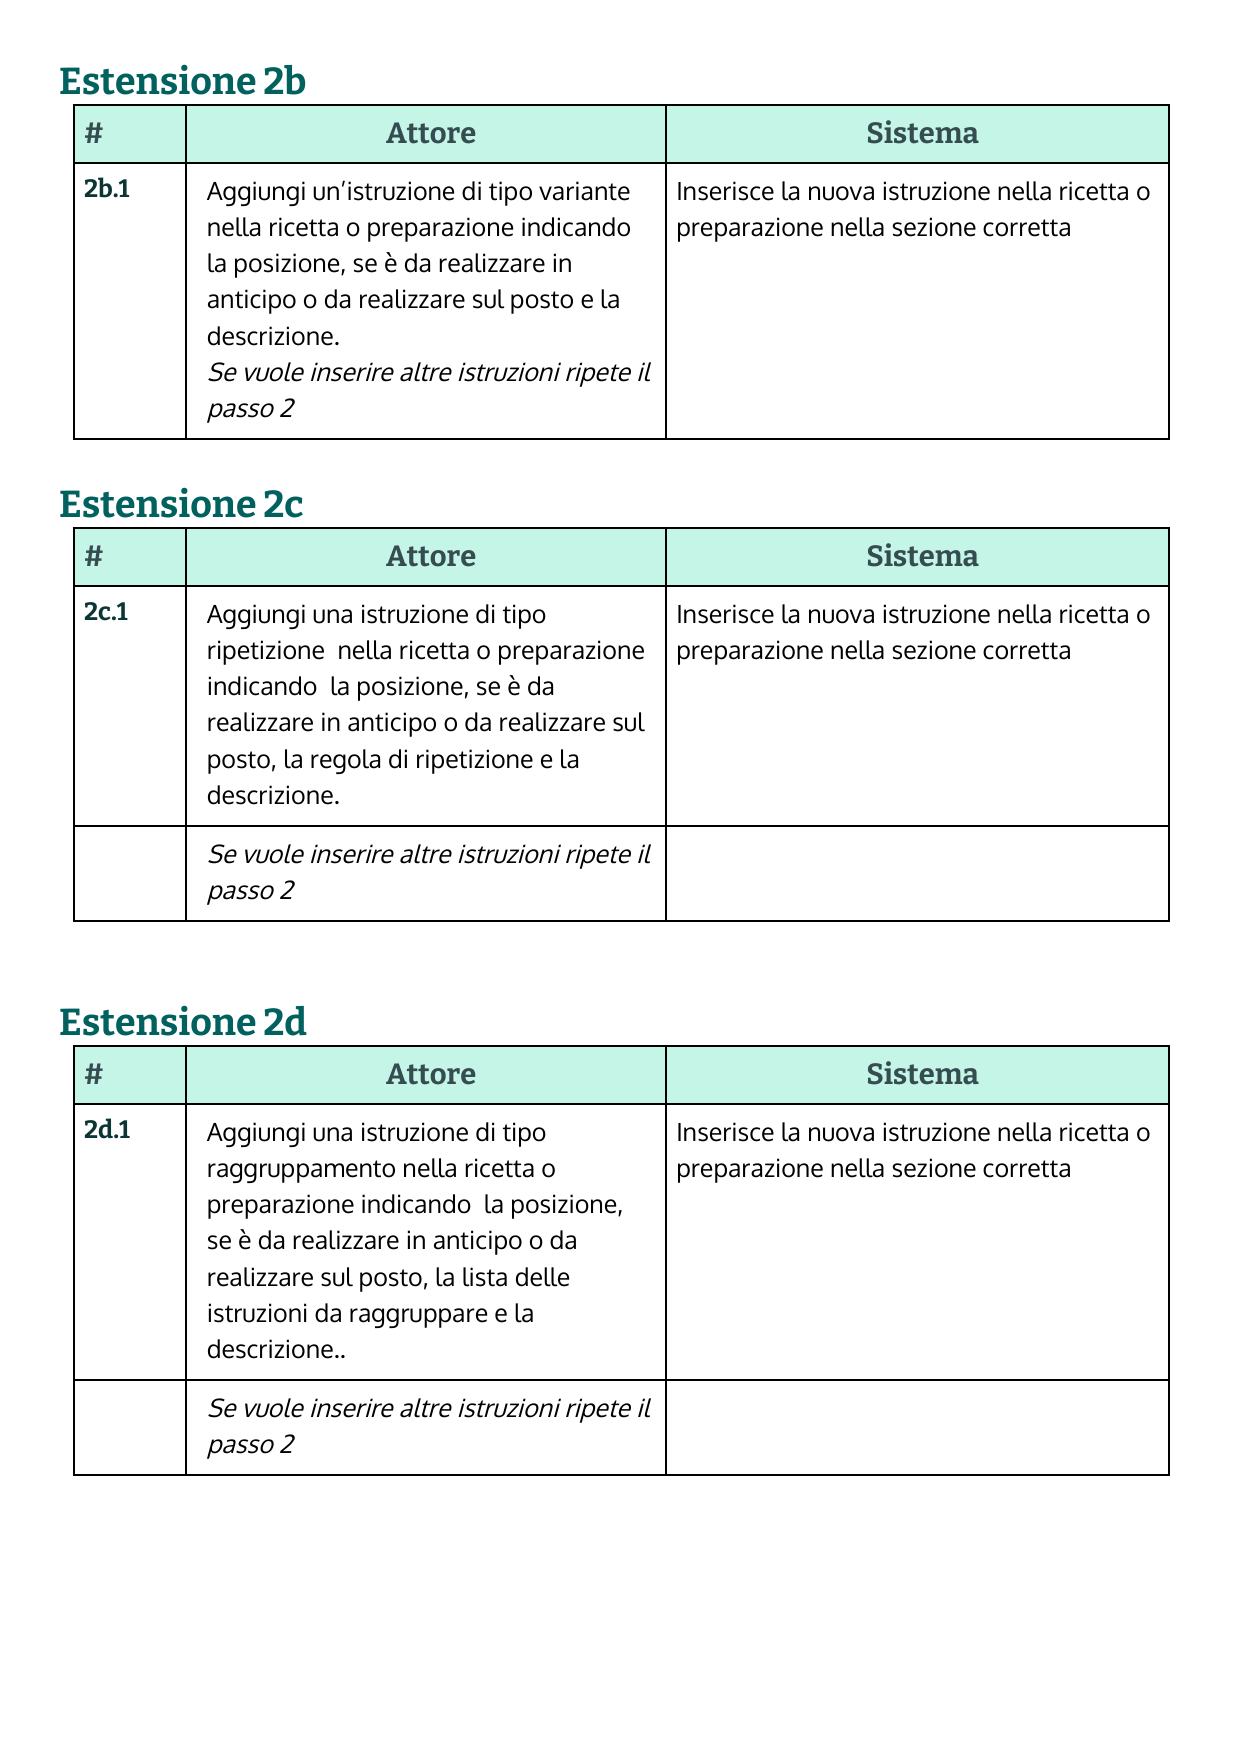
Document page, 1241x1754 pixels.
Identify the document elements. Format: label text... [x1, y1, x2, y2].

table_cell Aggiungi un’istruzione di tipo variante nella ricetta o preparazione indicando la posizione, se è da realizzare in anticipo o da realizzare sul posto e la descrizione. Se vuole inserire altre istruzioni ripete il passo 2 [187, 164, 665, 438]
table_cell Se vuole inserire altre istruzioni ripete il passo 2 [187, 1381, 665, 1474]
table_cell [667, 1381, 1168, 1474]
table_header Sistema [667, 1047, 1168, 1103]
table_cell Se vuole inserire altre istruzioni ripete il passo 2 [187, 827, 665, 920]
table_header # [75, 1047, 185, 1103]
table_cell [75, 1381, 185, 1474]
subtitle Estensione 2b [59, 59, 1181, 104]
table_cell Inserisce la nuova istruzione nella ricetta o preparazione nella sezione corretta [667, 1105, 1168, 1379]
table_cell [75, 827, 185, 920]
subtitle Estensione 2d [59, 1000, 1181, 1045]
subtitle Estensione 2c [59, 482, 1181, 527]
table_cell Inserisce la nuova istruzione nella ricetta o preparazione nella sezione corretta [667, 164, 1168, 438]
table_header Attore [187, 1047, 665, 1103]
table_cell 2b.1 [75, 164, 185, 438]
table_header Sistema [667, 106, 1168, 162]
table_header Sistema [667, 529, 1168, 585]
table_cell Aggiungi una istruzione di tipo raggruppamento nella ricetta o preparazione indicando la posizione, se è da realizzare in anticipo o da realizzare sul posto, la lista delle istruzioni da raggruppare e la descrizione.. [187, 1105, 665, 1379]
table_cell 2c.1 [75, 587, 185, 825]
table_header Attore [187, 529, 665, 585]
table_cell [667, 827, 1168, 920]
table_header # [75, 529, 185, 585]
table_cell Aggiungi una istruzione di tipo ripetizione nella ricetta o preparazione indicando la posizione, se è da realizzare in anticipo o da realizzare sul posto, la regola di ripetizione e la descrizione. [187, 587, 665, 825]
table_header # [75, 106, 185, 162]
table_cell Inserisce la nuova istruzione nella ricetta o preparazione nella sezione corretta [667, 587, 1168, 825]
table_header Attore [187, 106, 665, 162]
table_cell 2d.1 [75, 1105, 185, 1379]
